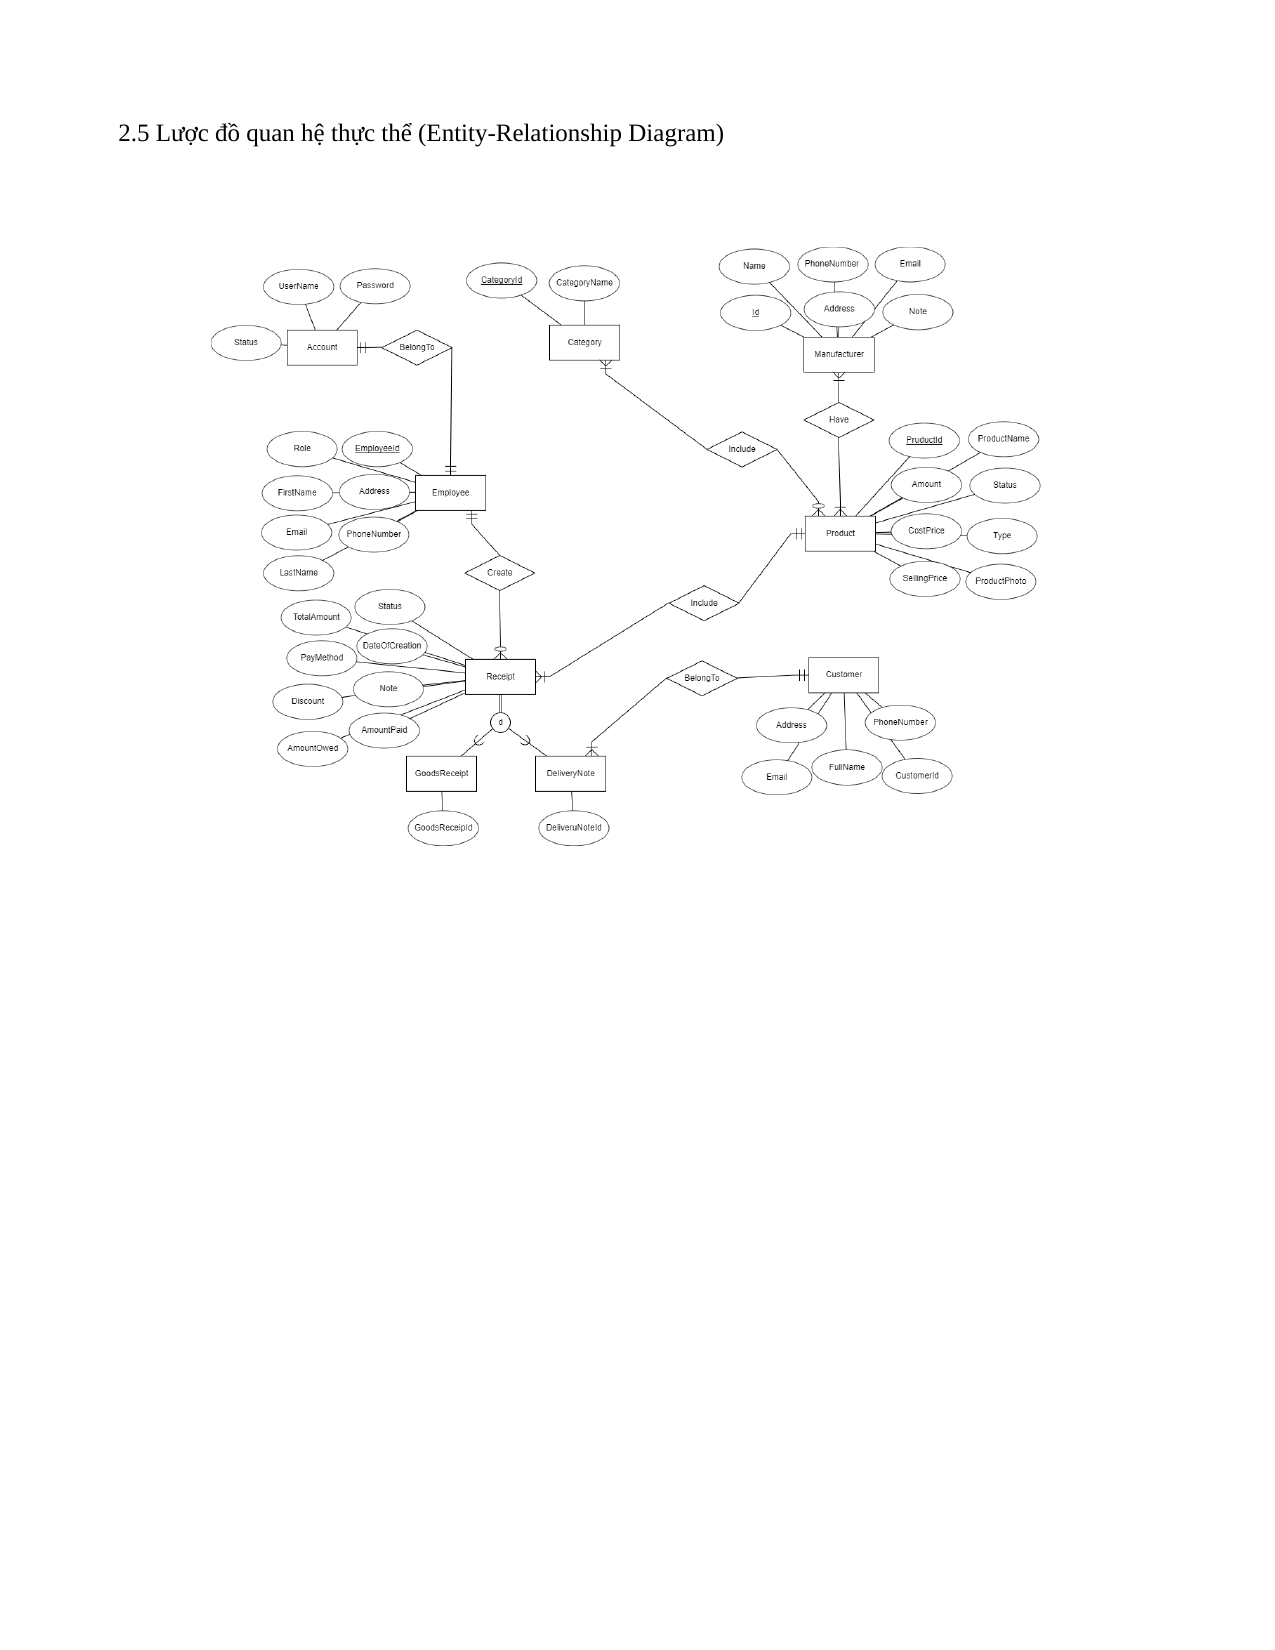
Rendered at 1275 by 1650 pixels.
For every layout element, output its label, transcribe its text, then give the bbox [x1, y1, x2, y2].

picture [193, 229, 1058, 863]
text 2.5 Lược đồ quan hệ thực thể (Entity-Relationship Diagram) [118, 118, 1157, 147]
